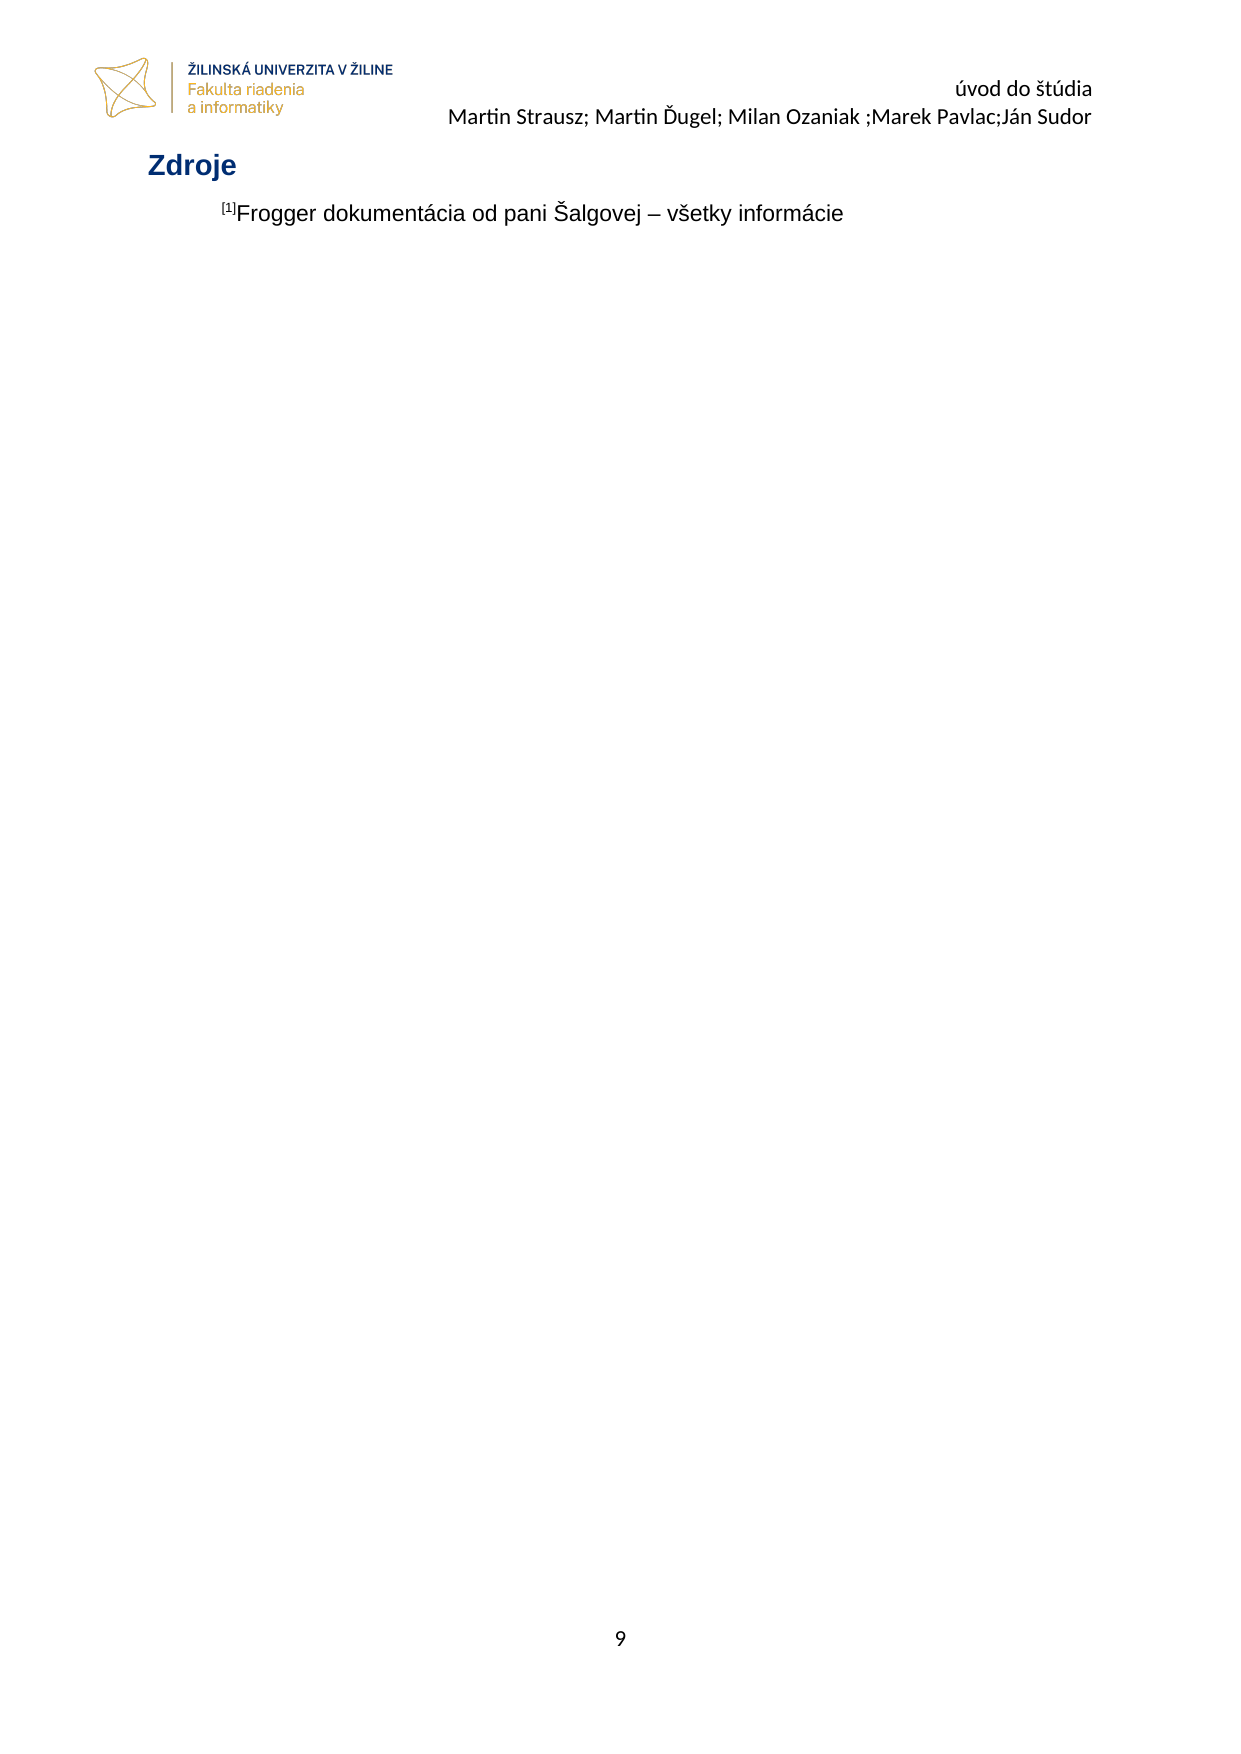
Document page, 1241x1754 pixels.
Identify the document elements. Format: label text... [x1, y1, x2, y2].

text [1]Frogger dokumentácia od pani Šalgovej – všetky informácie [148, 200, 1093, 227]
text Zdroje [148, 148, 1093, 181]
picture [65, 28, 422, 147]
